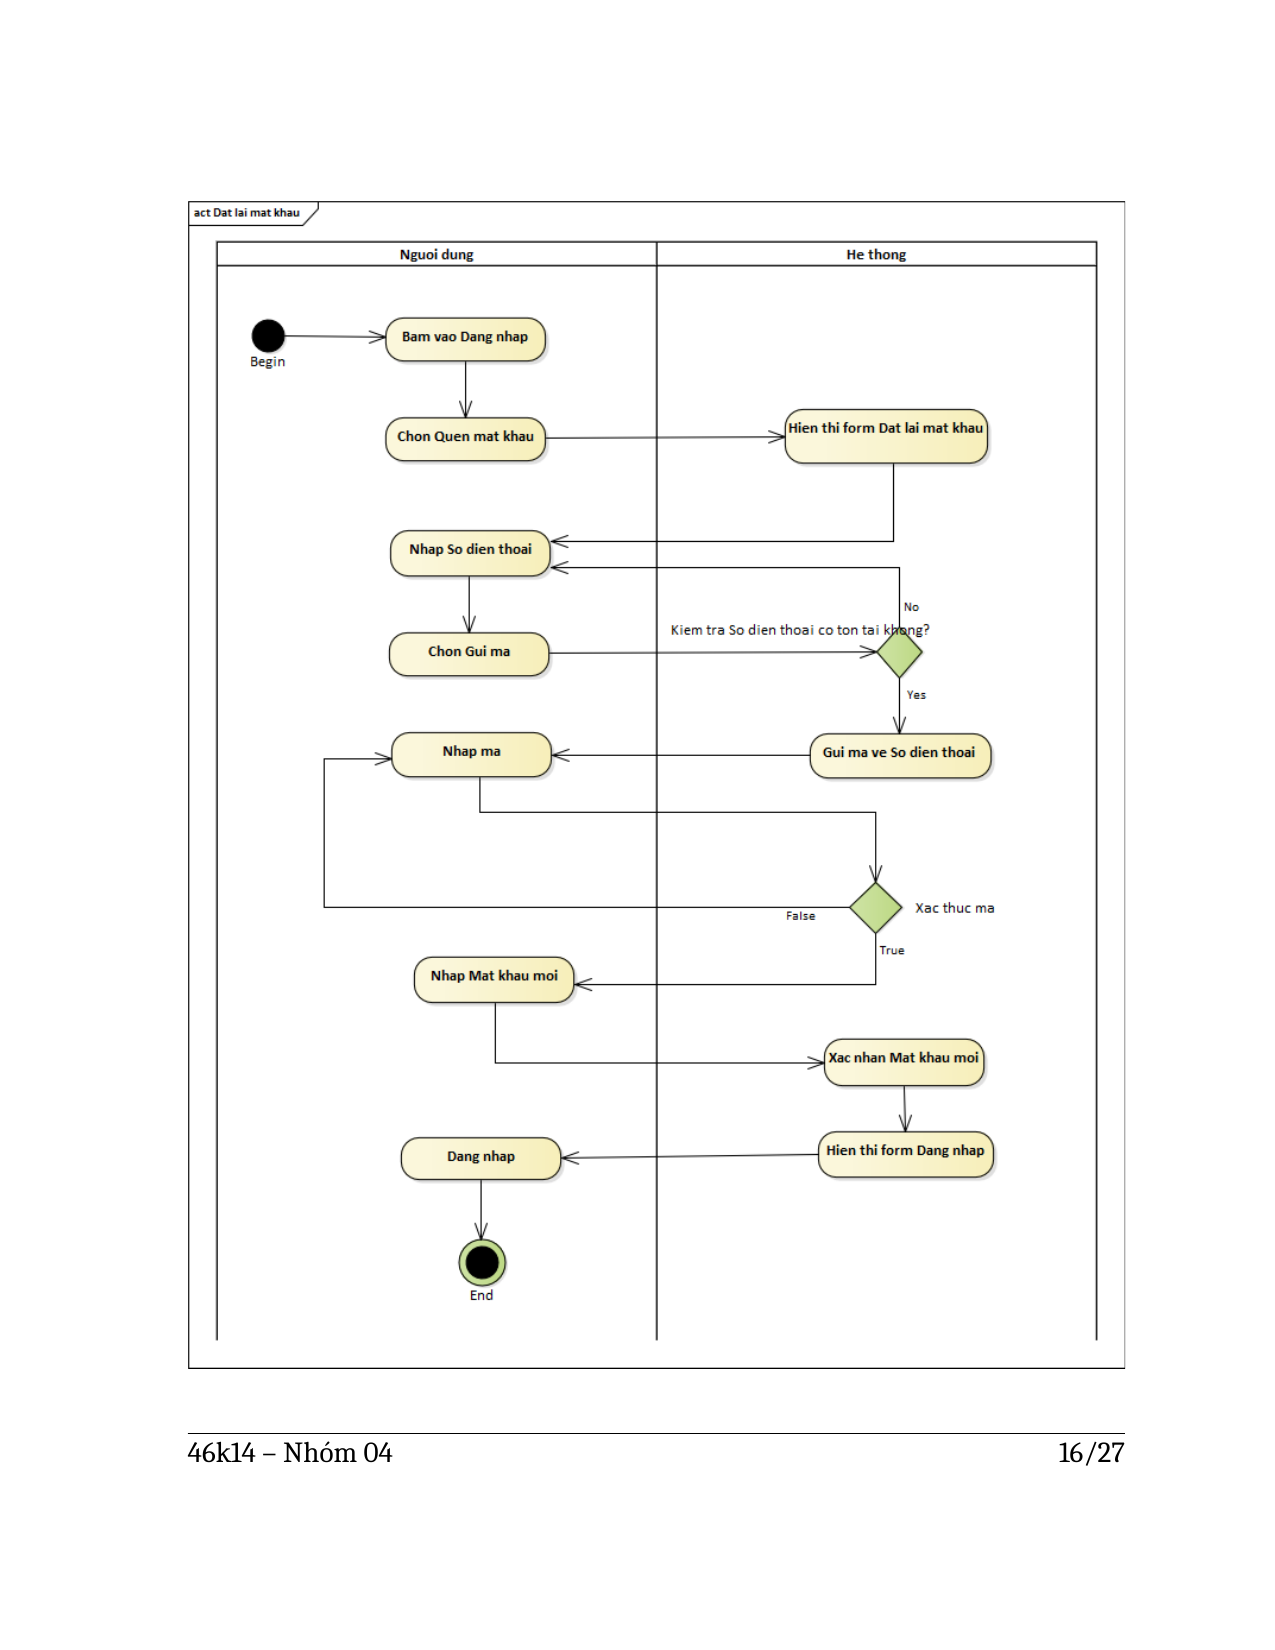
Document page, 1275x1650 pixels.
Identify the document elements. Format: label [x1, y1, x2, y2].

picture [187, 200, 1125, 1369]
